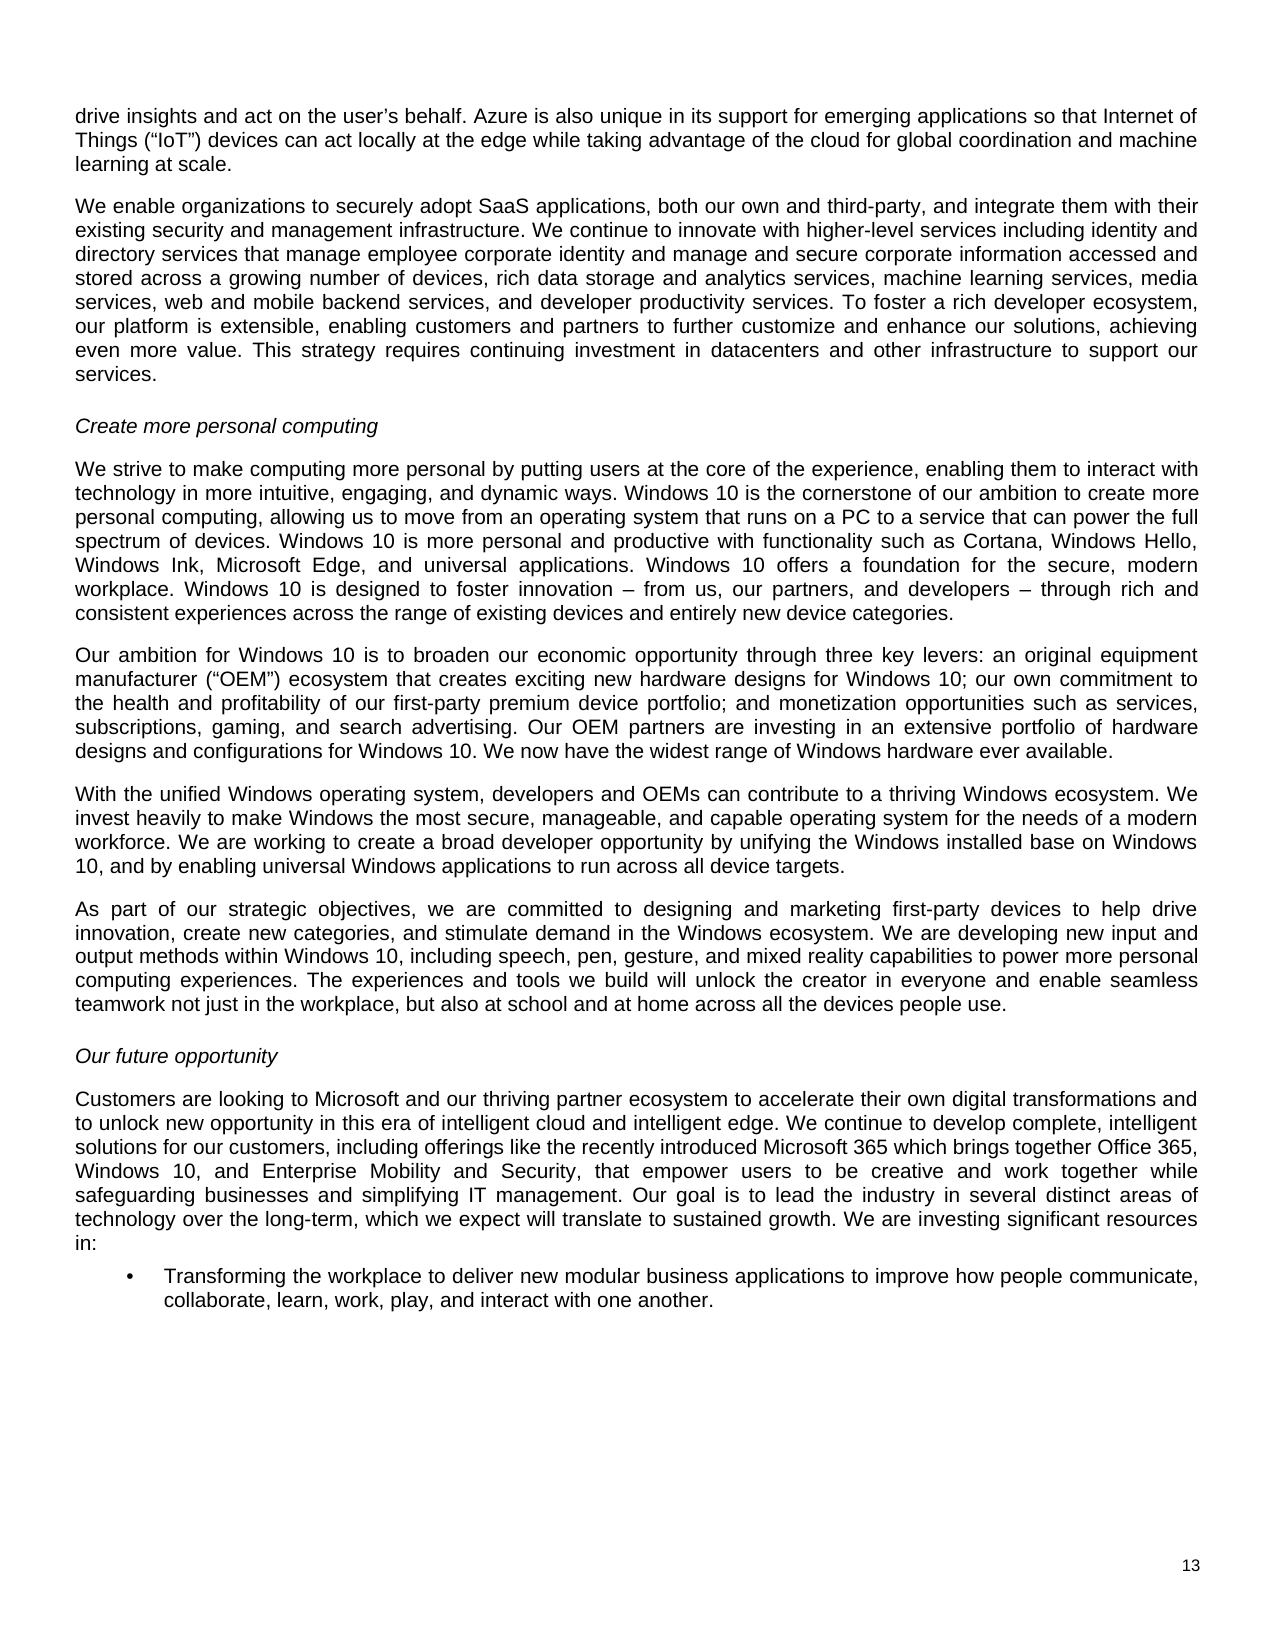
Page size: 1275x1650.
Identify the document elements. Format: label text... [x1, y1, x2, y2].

text Our ambition for Windows 10 is to broaden our economic opportunity through three key levers: an original equipment manufacturer (“OEM”) ecosystem that creates exciting new hardware designs for Windows 10; our own commitment to the health and profitability of our first-party premium device portfolio; and monetization opportunities such as services, subscriptions, gaming, and search advertising. Our OEM partners are investing in an extensive portfolio of hardware designs and configurations for Windows 10. We now have the widest range of Windows hardware ever available. [75, 643, 1200, 763]
text Our future opportunity [75, 1044, 1200, 1068]
text Customers are looking to Microsoft and our thriving partner ecosystem to accelerate their own digital transformations and to unlock new opportunity in this era of intelligent cloud and intelligent edge. We continue to develop complete, intelligent solutions for our customers, including offerings like the recently introduced Microsoft 365 which brings together Office 365, Windows 10, and Enterprise Mobility and Security, that empower users to be creative and work together while safeguarding businesses and simplifying IT management. Our goal is to lead the industry in several distinct areas of technology over the long-term, which we expect will translate to sustained growth. We are investing significant resources in: [75, 1087, 1200, 1255]
text We enable organizations to securely adopt SaaS applications, both our own and third-party, and integrate them with their existing security and management infrastructure. We continue to innovate with higher-level services including identity and directory services that manage employee corporate identity and manage and secure corporate information accessed and stored across a growing number of devices, rich data storage and analytics services, machine learning services, media services, web and mobile backend services, and developer productivity services. To foster a rich developer ecosystem, our platform is extensible, enabling customers and partners to further customize and enhance our solutions, achieving even more value. This strategy requires continuing investment in datacenters and other infrastructure to support our services. [75, 194, 1200, 386]
text With the unified Windows operating system, developers and OEMs can contribute to a thriving Windows ecosystem. We invest heavily to make Windows the most secure, manageable, and capable operating system for the needs of a modern workforce. We are working to create a broad developer opportunity by unifying the Windows installed base on Windows 10, and by enabling universal Windows applications to run across all device targets. [75, 782, 1200, 878]
text We strive to make computing more personal by putting users at the core of the experience, enabling them to interact with technology in more intuitive, engaging, and dynamic ways. Windows 10 is the cornerstone of our ambition to create more personal computing, allowing us to move from an operating system that runs on a PC to a service that can power the full spectrum of devices. Windows 10 is more personal and productive with functionality such as Cortana, Windows Hello, Windows Ink, Microsoft Edge, and universal applications. Windows 10 offers a foundation for the secure, modern workplace. Windows 10 is designed to foster innovation – from us, our partners, and developers – through rich and consistent experiences across the range of existing devices and entirely new device categories. [75, 457, 1200, 624]
text Create more personal computing [75, 414, 1200, 438]
text • Transforming the workplace to deliver new modular business applications to improve how people communicate, collaborate, learn, work, play, and interact with one another. [126, 1264, 1200, 1312]
text drive insights and act on the user’s behalf. Azure is also unique in its support for emerging applications so that Internet of Things (“IoT”) devices can act locally at the edge while taking advantage of the cloud for global coordination and machine learning at scale. [75, 104, 1200, 176]
text As part of our strategic objectives, we are committed to designing and marketing first-party devices to help drive innovation, create new categories, and stimulate demand in the Windows ecosystem. We are developing new input and output methods within Windows 10, including speech, pen, gesture, and mixed reality capabilities to power more personal computing experiences. The experiences and tools we build will unlock the creator in everyone and enable seamless teamwork not just in the workplace, but also at school and at home across all the devices people use. [75, 896, 1200, 1016]
